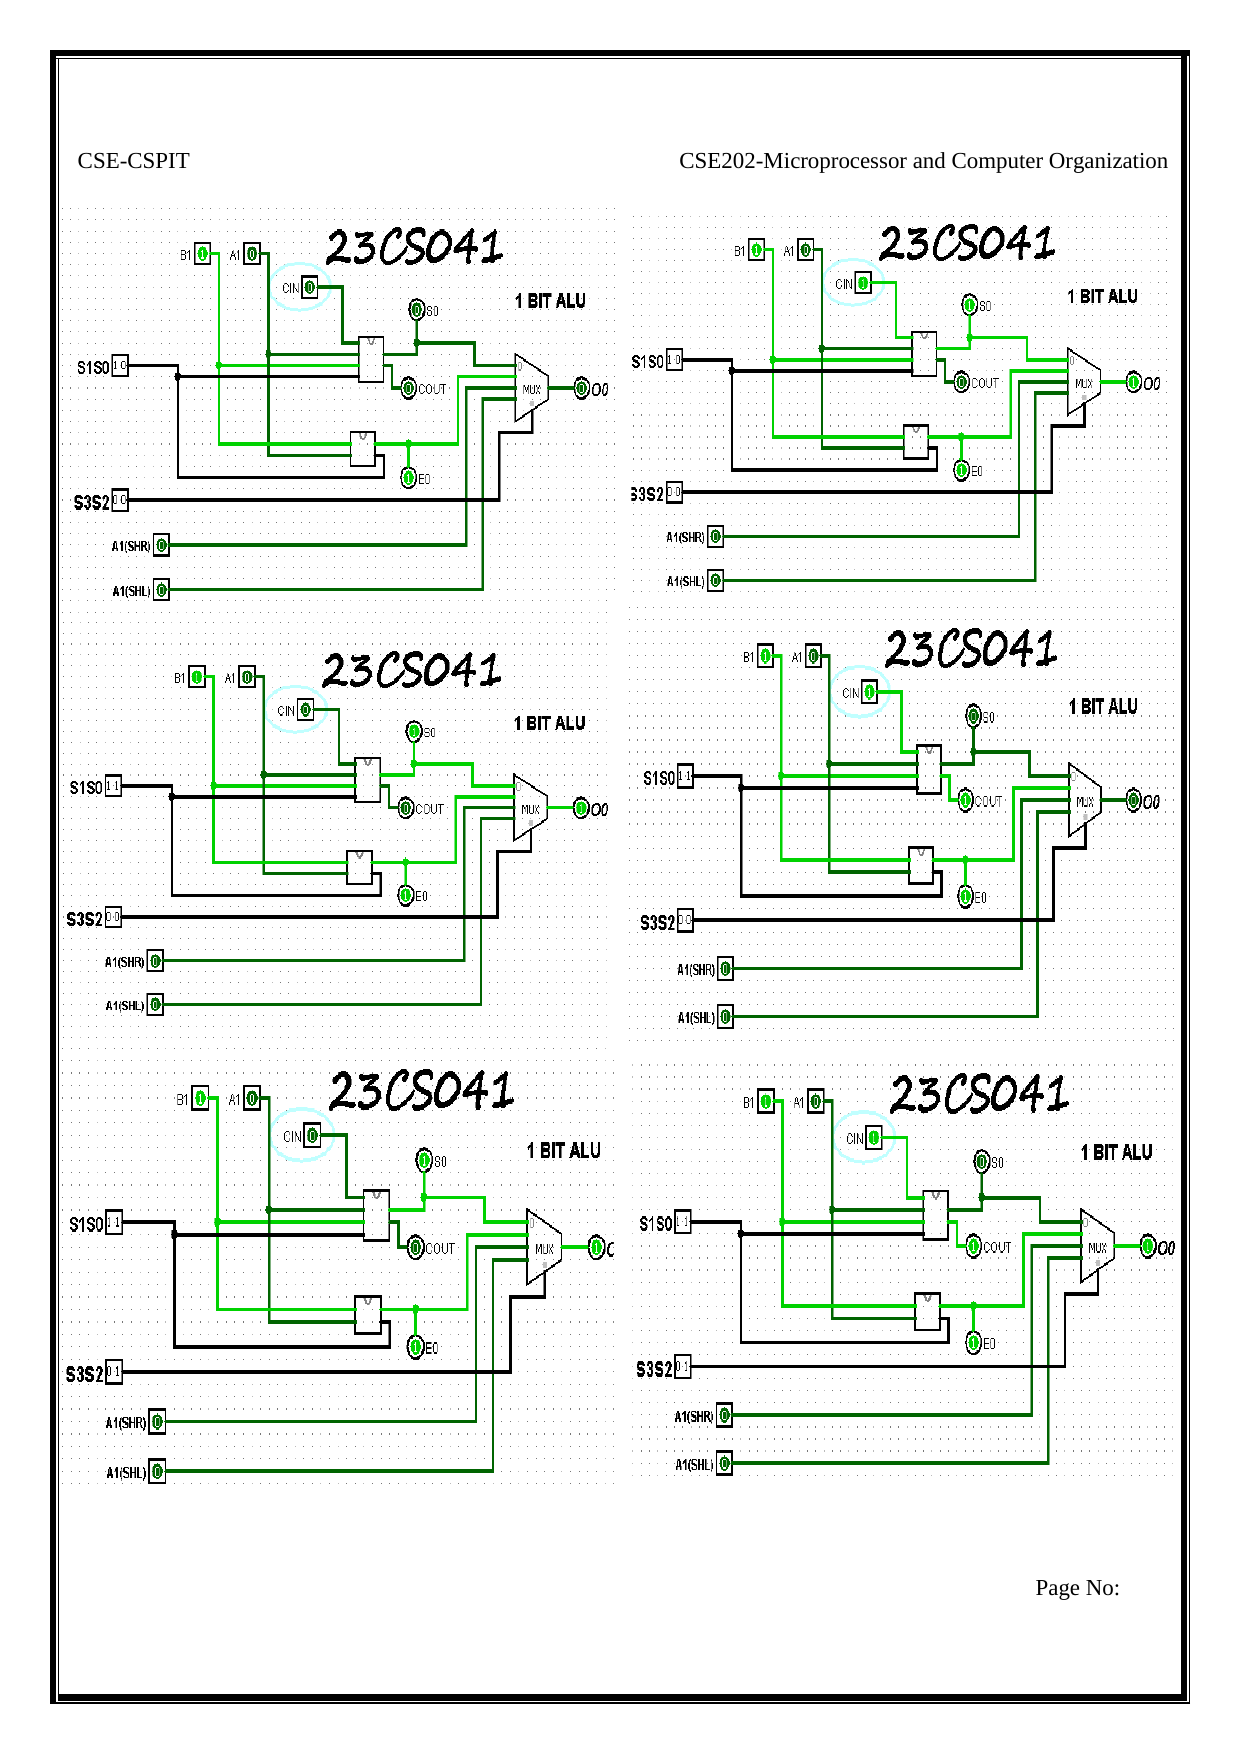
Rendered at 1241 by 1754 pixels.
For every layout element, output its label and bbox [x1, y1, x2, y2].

picture [628, 1055, 1178, 1487]
picture [60, 203, 630, 1496]
picture [626, 605, 1174, 1042]
picture [631, 211, 1173, 597]
